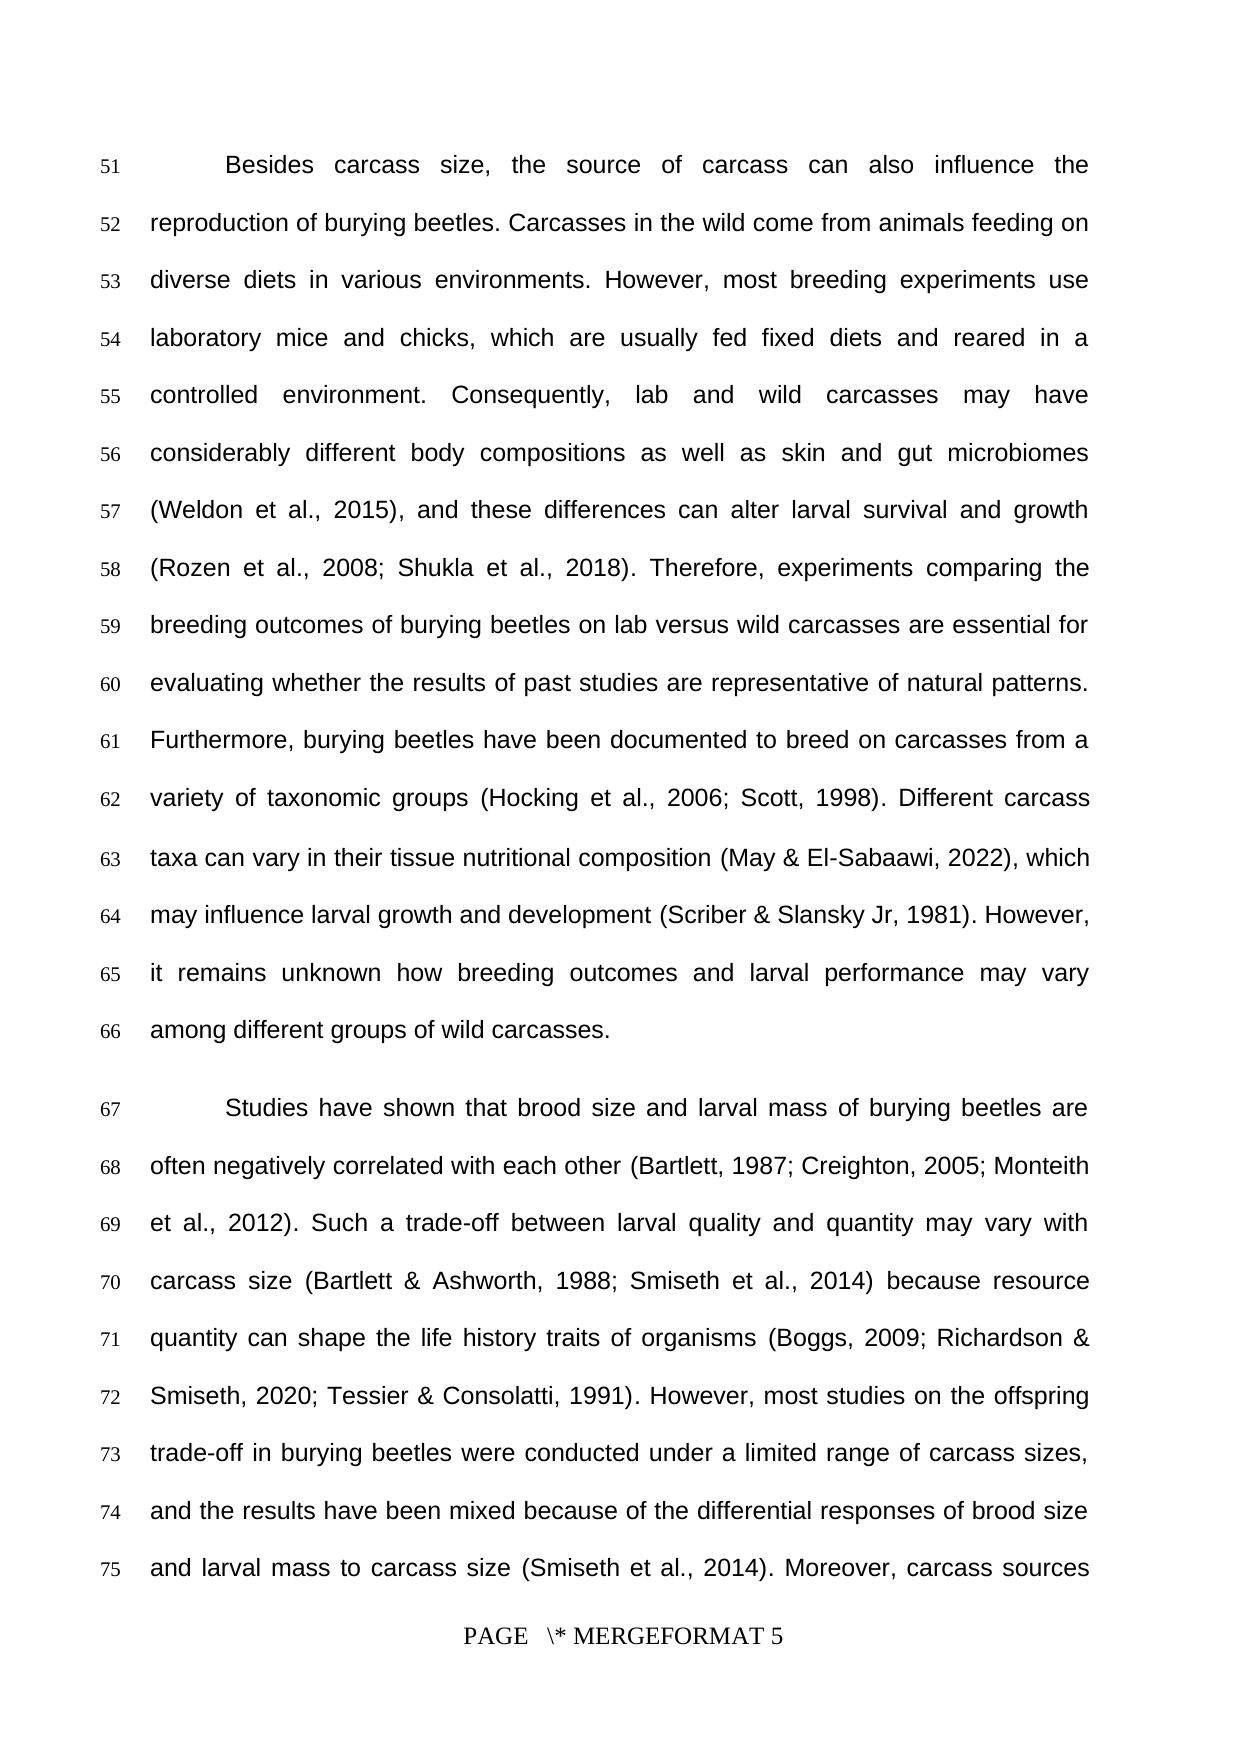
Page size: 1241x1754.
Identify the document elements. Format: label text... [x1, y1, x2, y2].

text Besides carcass size, the source of carcass can also influence the reproduction of burying beetles. Carcasses in the wild come from animals feeding on diverse diets in various environments. However, most breeding experiments use laboratory mice and chicks, which are usually fed fixed diets and reared in a controlled environment. Consequently, lab and wild carcasses may have considerably different body compositions as well as skin and gut microbiomes (Weldon et al., 2015), and these differences can alter larval survival and growth (Rozen et al., 2008; Shukla et al., 2018). Therefore, experiments comparing the breeding outcomes of burying beetles on lab versus wild carcasses are essential for evaluating whether the results of past studies are representative of natural patterns. Furthermore, burying beetles have been documented to breed on carcasses from a variety of taxonomic groups (Hocking et al., 2006; Scott, 1998). Different carcass taxa can vary in their tissue nutritional composition (May & El‐Sabaawi, 2022), which may influence larval growth and development (Scriber & Slansky Jr, 1981). However, it remains unknown how breeding outcomes and larval performance may vary among different groups of wild carcasses. [150, 150, 1090, 1044]
